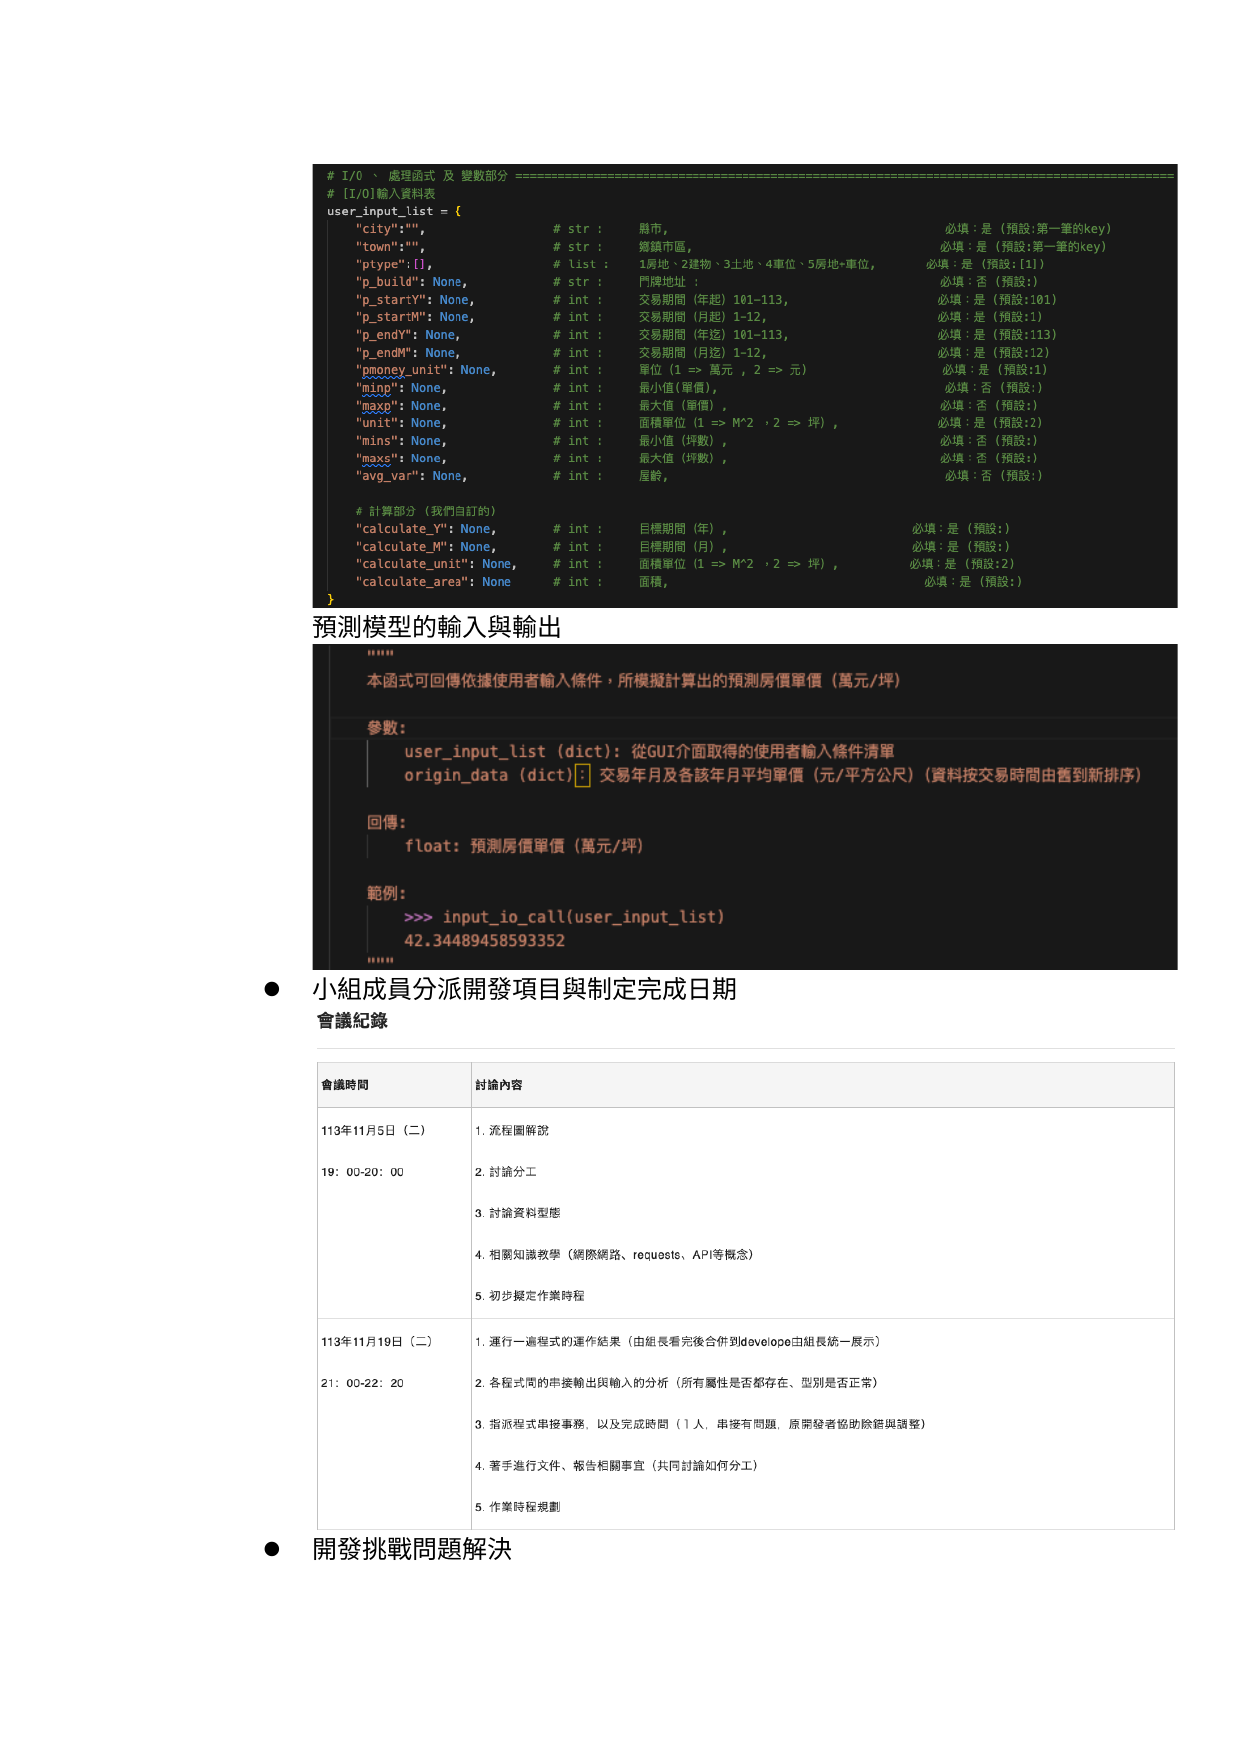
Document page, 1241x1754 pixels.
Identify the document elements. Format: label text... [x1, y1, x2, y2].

list 預測模型的輸入與輸出 [312, 608, 1053, 644]
list 開發挑戰問題解決 [262, 1529, 1053, 1565]
list 小組成員分派開發項目與制定完成日期 [262, 969, 1053, 1006]
picture [312, 164, 1178, 608]
picture [312, 644, 1178, 970]
picture [312, 1005, 1178, 1530]
